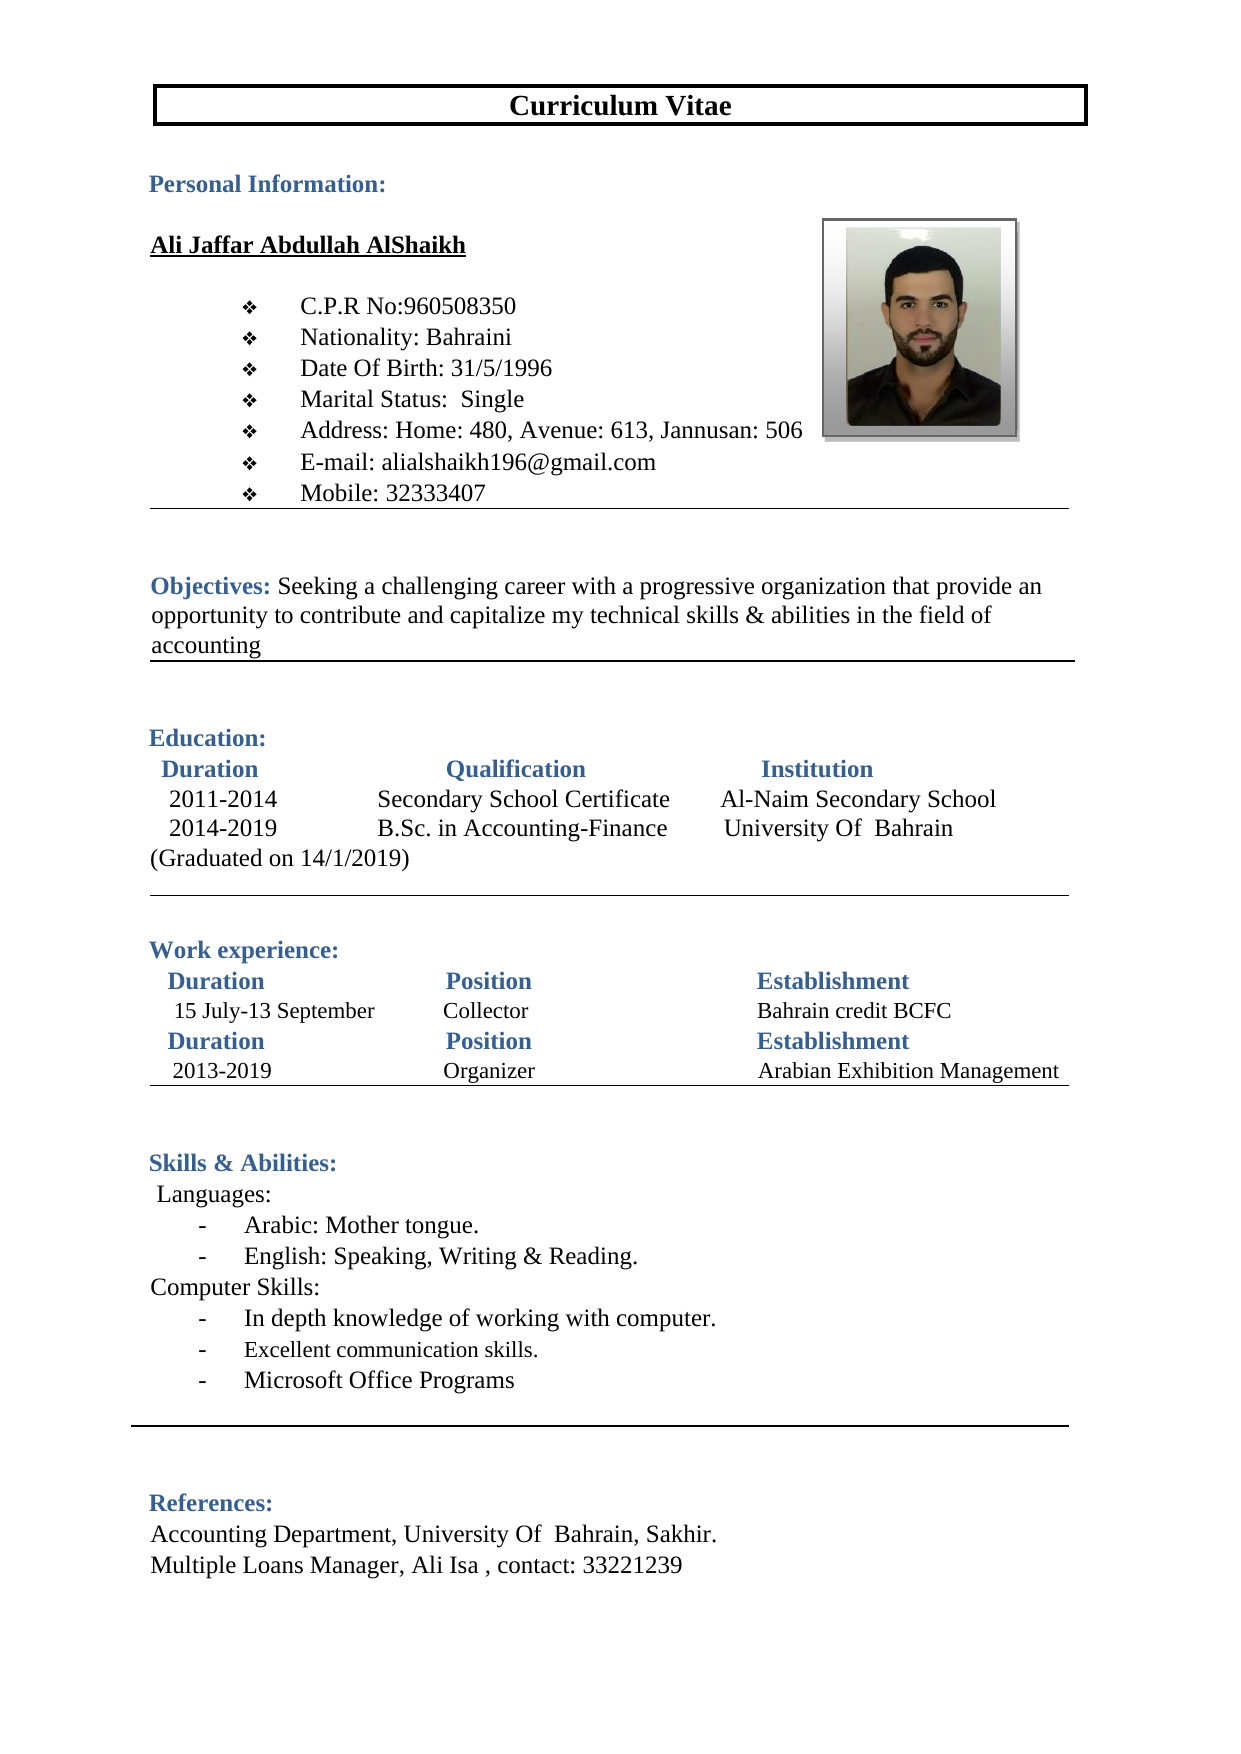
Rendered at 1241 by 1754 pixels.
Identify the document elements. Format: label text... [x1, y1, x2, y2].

picture [824, 221, 1015, 435]
text Accounting Department, University Of Bahrain, Sakhir. [150, 1519, 1021, 1548]
text 15 July-13 September Collector Bahrain credit BCFC [148, 997, 1084, 1024]
text Duration Position Establishment [148, 1026, 1084, 1055]
text Duration Qualification Institution [148, 754, 1084, 783]
text Education: [148, 723, 1084, 752]
text Personal Information: [148, 169, 1084, 198]
list C.P.R No:960508350 [205, 291, 822, 320]
text Computer Skills: [150, 1272, 1021, 1301]
text (Graduated on 14/1/2019) [150, 843, 1084, 903]
text References: [148, 1488, 1084, 1517]
list Marital Status: Single [205, 384, 822, 413]
text 2013-2019 Organizer Arabian Exhibition Management [148, 1057, 1084, 1083]
text 2011-2014 Secondary School Certificate Al-Naim Secondary School [169, 785, 1144, 813]
text Objectives: Seeking a challenging career with a progressive organization that provide an opportunity to contribute and capitalize my technical skills & abilities in the field of accounting [150, 571, 1084, 659]
list Address: Home: 480, Avenue: 613, Jannusan: 506 [205, 416, 1021, 444]
text 2014-2019 B.Sc. in Accounting-Finance University Of Bahrain [169, 814, 1144, 842]
list Date Of Birth: 31/5/1996 [205, 353, 822, 382]
text Skills & Abilities: [148, 1148, 1084, 1177]
text Languages: [150, 1179, 1021, 1208]
list English: Speaking, Writing & Reading. [198, 1241, 1021, 1270]
text Work experience: [148, 935, 1084, 964]
text Duration Position Establishment [148, 966, 1084, 995]
list Nationality: Bahraini [205, 322, 822, 351]
text Ali Jaffar Abdullah AlShaikh [150, 230, 822, 259]
list Mobile: 32333407 [205, 478, 1021, 506]
picture [824, 221, 1020, 442]
list E-mail: alialshaikh196@gmail.com [205, 447, 1021, 475]
list Excellent communication skills. [198, 1334, 1021, 1363]
list Arabic: Mother tongue. [198, 1210, 1021, 1239]
list In depth knowledge of working with computer. [198, 1303, 1021, 1332]
text Multiple Loans Manager, Ali Isa , contact: 33221239 [150, 1551, 1084, 1579]
text Curriculum Vitae [157, 88, 1084, 122]
list Microsoft Office Programs [198, 1365, 1021, 1394]
